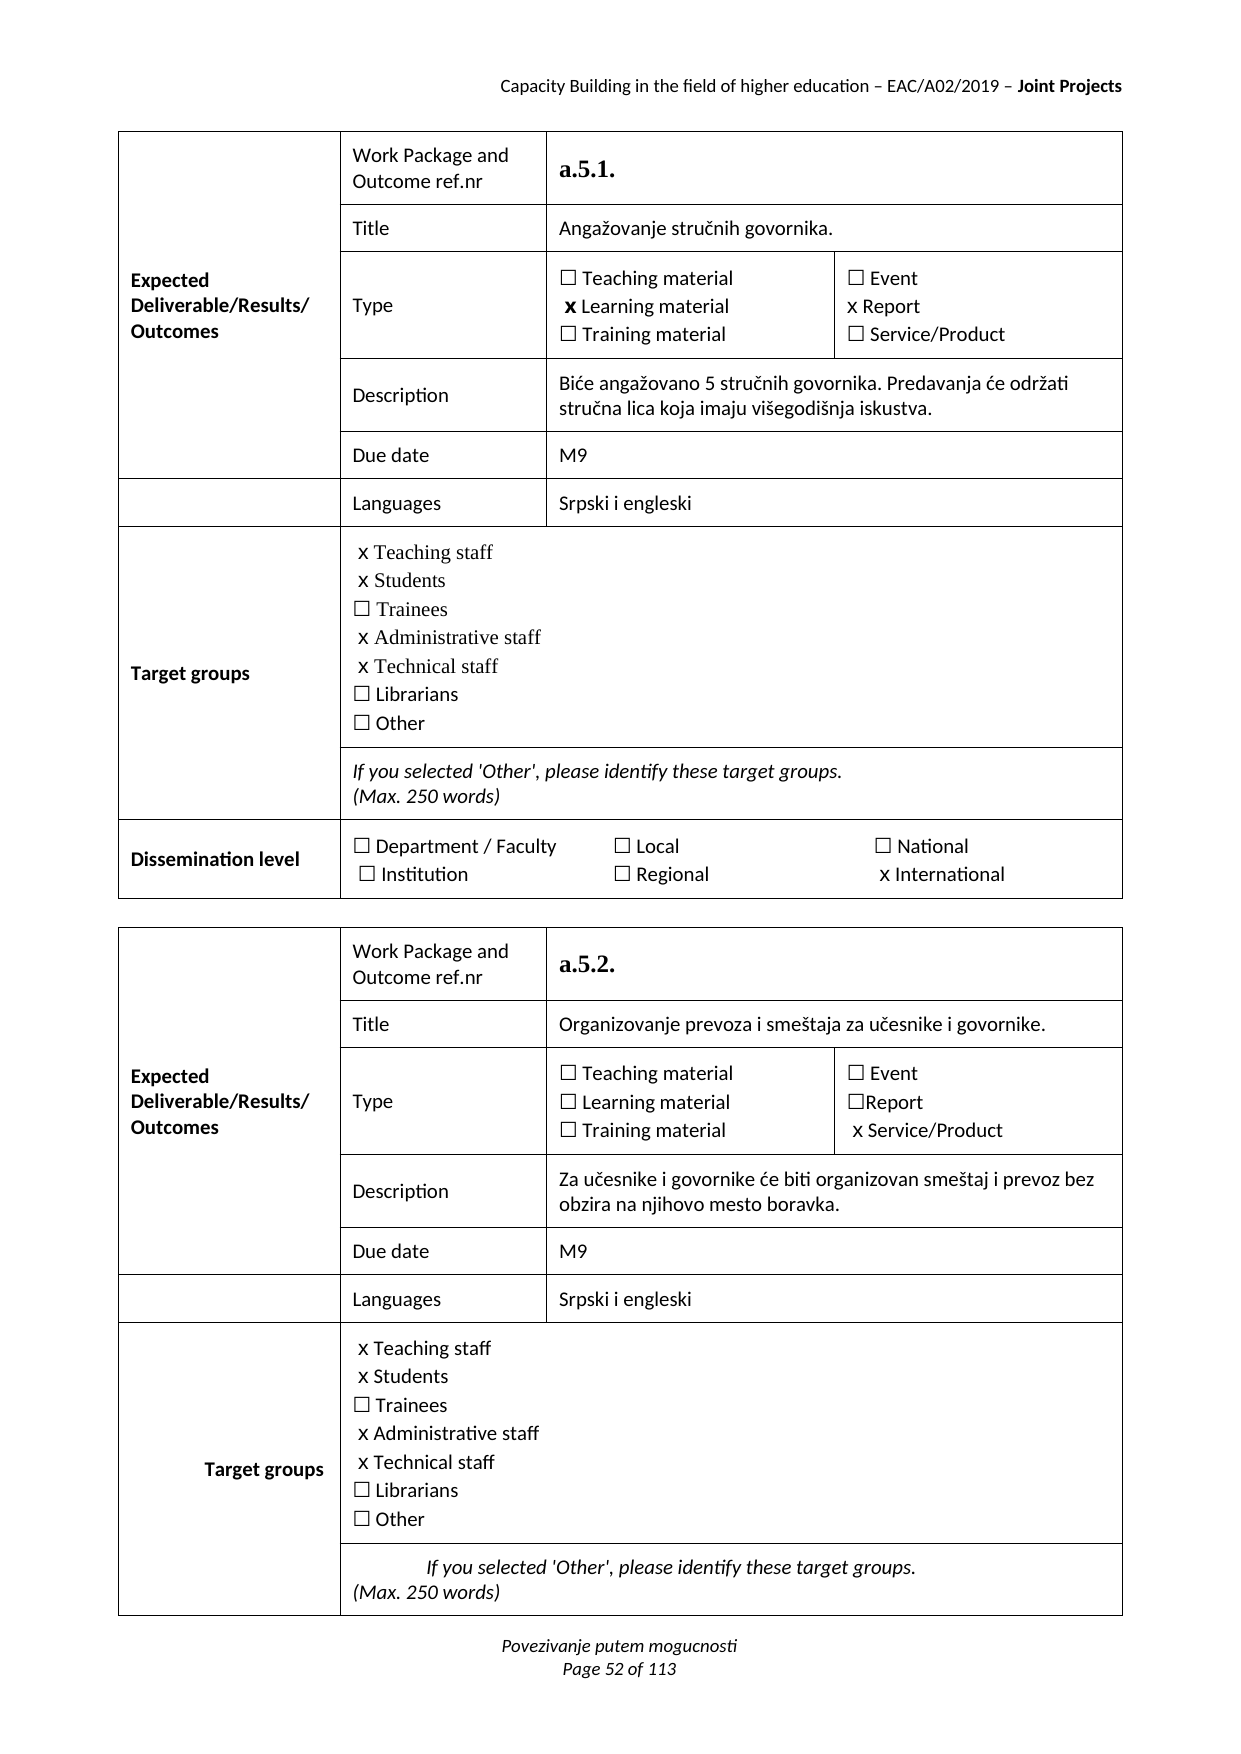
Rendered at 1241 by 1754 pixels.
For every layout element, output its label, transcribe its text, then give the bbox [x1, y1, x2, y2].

table_header Work Package and Outcome ref.nr [341, 928, 546, 1000]
table_cell x Teaching staff x Students ☐ Trainees x Administrative staff x Technical staff ☐ Librarians ☐ Other [341, 1323, 1122, 1542]
table_header Expected Deliverable/Results/ Outcomes [119, 132, 340, 478]
table_header a.5.2. [547, 928, 1122, 1000]
table_cell ☐ Department / Faculty ☐ Institution [341, 820, 601, 898]
table_cell If you selected 'Other', please identify these target groups. (Max. 250 words) [341, 1544, 1122, 1615]
table_cell ☐ Event x Report ☐ Service/Product [835, 252, 1122, 358]
table_cell Srpski i engleski [547, 1275, 1122, 1322]
table_cell Description [341, 359, 546, 431]
table_cell Target groups [119, 527, 340, 819]
table_cell Type [341, 252, 546, 358]
table_header Expected Deliverable/Results/ Outcomes [119, 928, 340, 1274]
table_cell Title [341, 1001, 546, 1047]
table_cell If you selected 'Other', please identify these target groups. (Max. 250 words) [341, 748, 1122, 819]
table_cell ☐ National x International [862, 820, 1122, 898]
table_cell Target groups [119, 1323, 340, 1615]
table_cell M9 [547, 1228, 1122, 1274]
table_cell ☐ Teaching material x Learning material ☐ Training material [547, 252, 834, 358]
table_cell Angažovanje stručnih govornika. [547, 205, 1122, 251]
table_cell ☐ Teaching material ☐ Learning material ☐ Training material [547, 1048, 834, 1154]
table_cell Description [341, 1155, 546, 1227]
table_cell Type [341, 1048, 546, 1154]
table_cell Za učesnike i govornike će biti organizovan smeštaj i prevoz bez obzira na njihovo mesto boravka. [547, 1155, 1122, 1227]
table_cell Srpski i engleski [547, 479, 1122, 526]
table_cell Dissemination level [119, 820, 340, 898]
table_cell Languages [341, 1275, 546, 1322]
table_cell Due date [341, 432, 546, 478]
table_cell [119, 479, 340, 526]
table_cell Due date [341, 1228, 546, 1274]
table_cell M9 [547, 432, 1122, 478]
table_cell Organizovanje prevoza i smeštaja za učesnike i govornike. [547, 1001, 1122, 1047]
table_cell Title [341, 205, 546, 251]
table_cell x Teaching staff x Students ☐ Trainees x Administrative staff x Technical staff ☐ Librarians ☐ Other [341, 527, 1122, 747]
table_cell Biće angažovano 5 stručnih govornika. Predavanja će održati stručna lica koja imaju višegodišnja iskustva. [547, 359, 1122, 431]
table_cell ☐ Event ☐Report x Service/Product [835, 1048, 1122, 1154]
table_cell Languages [341, 479, 546, 526]
table_header a.5.1. [547, 132, 1122, 204]
table_cell [119, 1275, 340, 1322]
table_cell ☐ Local ☐ Regional [601, 820, 862, 898]
table_header Work Package and Outcome ref.nr [341, 132, 546, 204]
